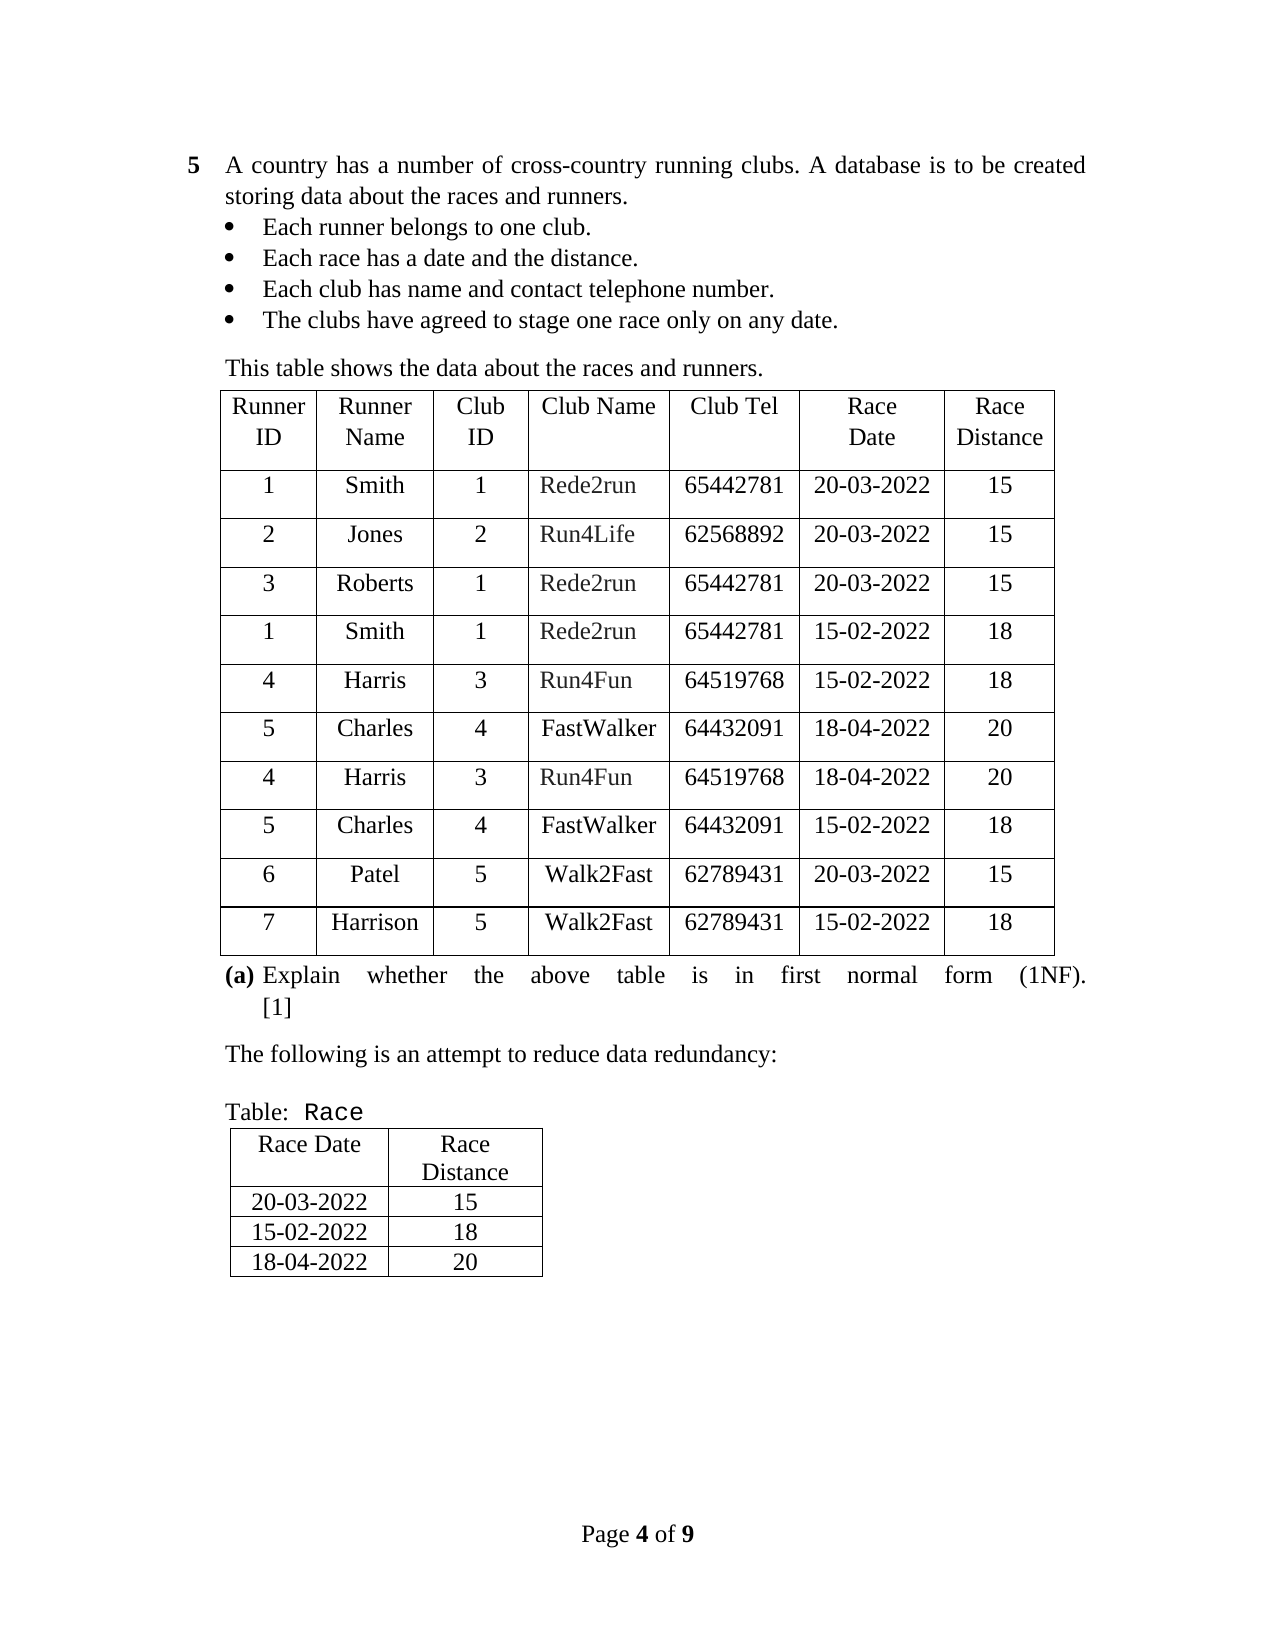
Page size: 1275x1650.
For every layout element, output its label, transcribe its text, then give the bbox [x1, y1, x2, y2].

list A country has a number of cross-country running clubs. A database is to be created storing data about the races and runners. [187, 150, 1087, 210]
table_cell 20-03-2022 [800, 519, 944, 567]
table_cell Rede2run [529, 471, 669, 518]
table_cell 20-03-2022 [800, 859, 944, 906]
table_cell 18-04-2022 [800, 713, 944, 761]
table_cell Charles [317, 713, 433, 761]
table_cell 20 [389, 1247, 542, 1276]
table_cell 15-02-2022 [800, 616, 944, 664]
table_cell 5 [434, 908, 528, 955]
table_header Runner Name [317, 391, 433, 469]
table_header Race Distance [945, 391, 1054, 469]
table_cell 18 [945, 665, 1054, 712]
table_cell Patel [317, 859, 433, 906]
table_cell 18 [945, 616, 1054, 664]
table_cell Charles [317, 810, 433, 858]
table_cell 18-04-2022 [231, 1247, 388, 1276]
table_cell 5 [434, 859, 528, 906]
table_cell Walk2Fast [529, 859, 669, 906]
table_cell 15 [945, 471, 1054, 518]
table_cell 65442781 [670, 471, 799, 518]
table_cell 20-03-2022 [800, 471, 944, 518]
table_cell 64519768 [670, 762, 799, 809]
table_cell 1 [434, 616, 528, 664]
table_cell 20 [945, 762, 1054, 809]
table_cell 15-02-2022 [231, 1217, 388, 1246]
table_cell 1 [434, 471, 528, 518]
table_cell 18 [945, 810, 1054, 858]
table_cell 15-02-2022 [800, 810, 944, 858]
list Explain whether the above table is in first normal form (1NF). [1] [225, 413, 1087, 1020]
table_cell Rede2run [529, 568, 669, 615]
table_cell Smith [317, 616, 433, 664]
table_header Club Name [529, 391, 669, 469]
table_cell 4 [221, 762, 316, 809]
table_cell Walk2Fast [529, 908, 669, 955]
table_header Club Tel [670, 391, 799, 469]
table_cell Run4Fun [529, 762, 669, 809]
table_cell 64519768 [670, 665, 799, 712]
table_cell 1 [221, 471, 316, 518]
table_cell Rede2run [529, 616, 669, 664]
table_header Race Date [231, 1129, 388, 1186]
table_cell 4 [221, 665, 316, 712]
list Each runner belongs to one club. [225, 212, 1087, 241]
table_cell Jones [317, 519, 433, 567]
table_cell 1 [221, 616, 316, 664]
table_cell 5 [221, 810, 316, 858]
table_cell 62568892 [670, 519, 799, 567]
text The following is an attempt to reduce data redundancy: [225, 1039, 1087, 1068]
table_cell 62789431 [670, 908, 799, 955]
table_header Club ID [434, 391, 528, 469]
table_cell 64432091 [670, 713, 799, 761]
table_cell 4 [434, 810, 528, 858]
table_cell FastWalker [529, 713, 669, 761]
table_cell 6 [221, 859, 316, 906]
table_cell Harris [317, 762, 433, 809]
table_cell 7 [221, 908, 316, 955]
table_cell 20 [945, 713, 1054, 761]
table_header Race Distance [389, 1129, 542, 1186]
text This table shows the data about the races and runners. [225, 353, 1087, 382]
table_cell 15 [389, 1187, 542, 1216]
table_cell 64432091 [670, 810, 799, 858]
table_cell Smith [317, 471, 433, 518]
table_cell 3 [221, 568, 316, 615]
table_cell 20-03-2022 [800, 568, 944, 615]
table_cell 15 [945, 568, 1054, 615]
table_cell 18 [945, 908, 1054, 955]
table_cell 65442781 [670, 568, 799, 615]
table_cell 62789431 [670, 859, 799, 906]
table_cell Harrison [317, 908, 433, 955]
list Each race has a date and the distance. [225, 243, 1087, 272]
table_cell Run4Fun [529, 665, 669, 712]
list The clubs have agreed to stage one race only on any date. [225, 305, 1087, 334]
table_cell 2 [434, 519, 528, 567]
text Table: Race [187, 1097, 1087, 1128]
table_cell 5 [221, 713, 316, 761]
table_cell 18 [389, 1217, 542, 1246]
table_cell 3 [434, 762, 528, 809]
table_header Runner ID [221, 391, 316, 469]
table_cell 15-02-2022 [800, 665, 944, 712]
table_cell 15-02-2022 [800, 908, 944, 955]
table_cell 15 [945, 519, 1054, 567]
table_cell 18-04-2022 [800, 762, 944, 809]
table_cell FastWalker [529, 810, 669, 858]
table_cell 1 [434, 568, 528, 615]
table_cell Run4Life [529, 519, 669, 567]
table_cell 65442781 [670, 616, 799, 664]
table_cell Harris [317, 665, 433, 712]
table_header Race Date [800, 391, 944, 469]
list Each club has name and contact telephone number. [225, 274, 1087, 303]
table_cell 15 [945, 859, 1054, 906]
table_cell 20-03-2022 [231, 1187, 388, 1216]
table_cell 3 [434, 665, 528, 712]
table_cell Roberts [317, 568, 433, 615]
table_cell 4 [434, 713, 528, 761]
table_cell 2 [221, 519, 316, 567]
